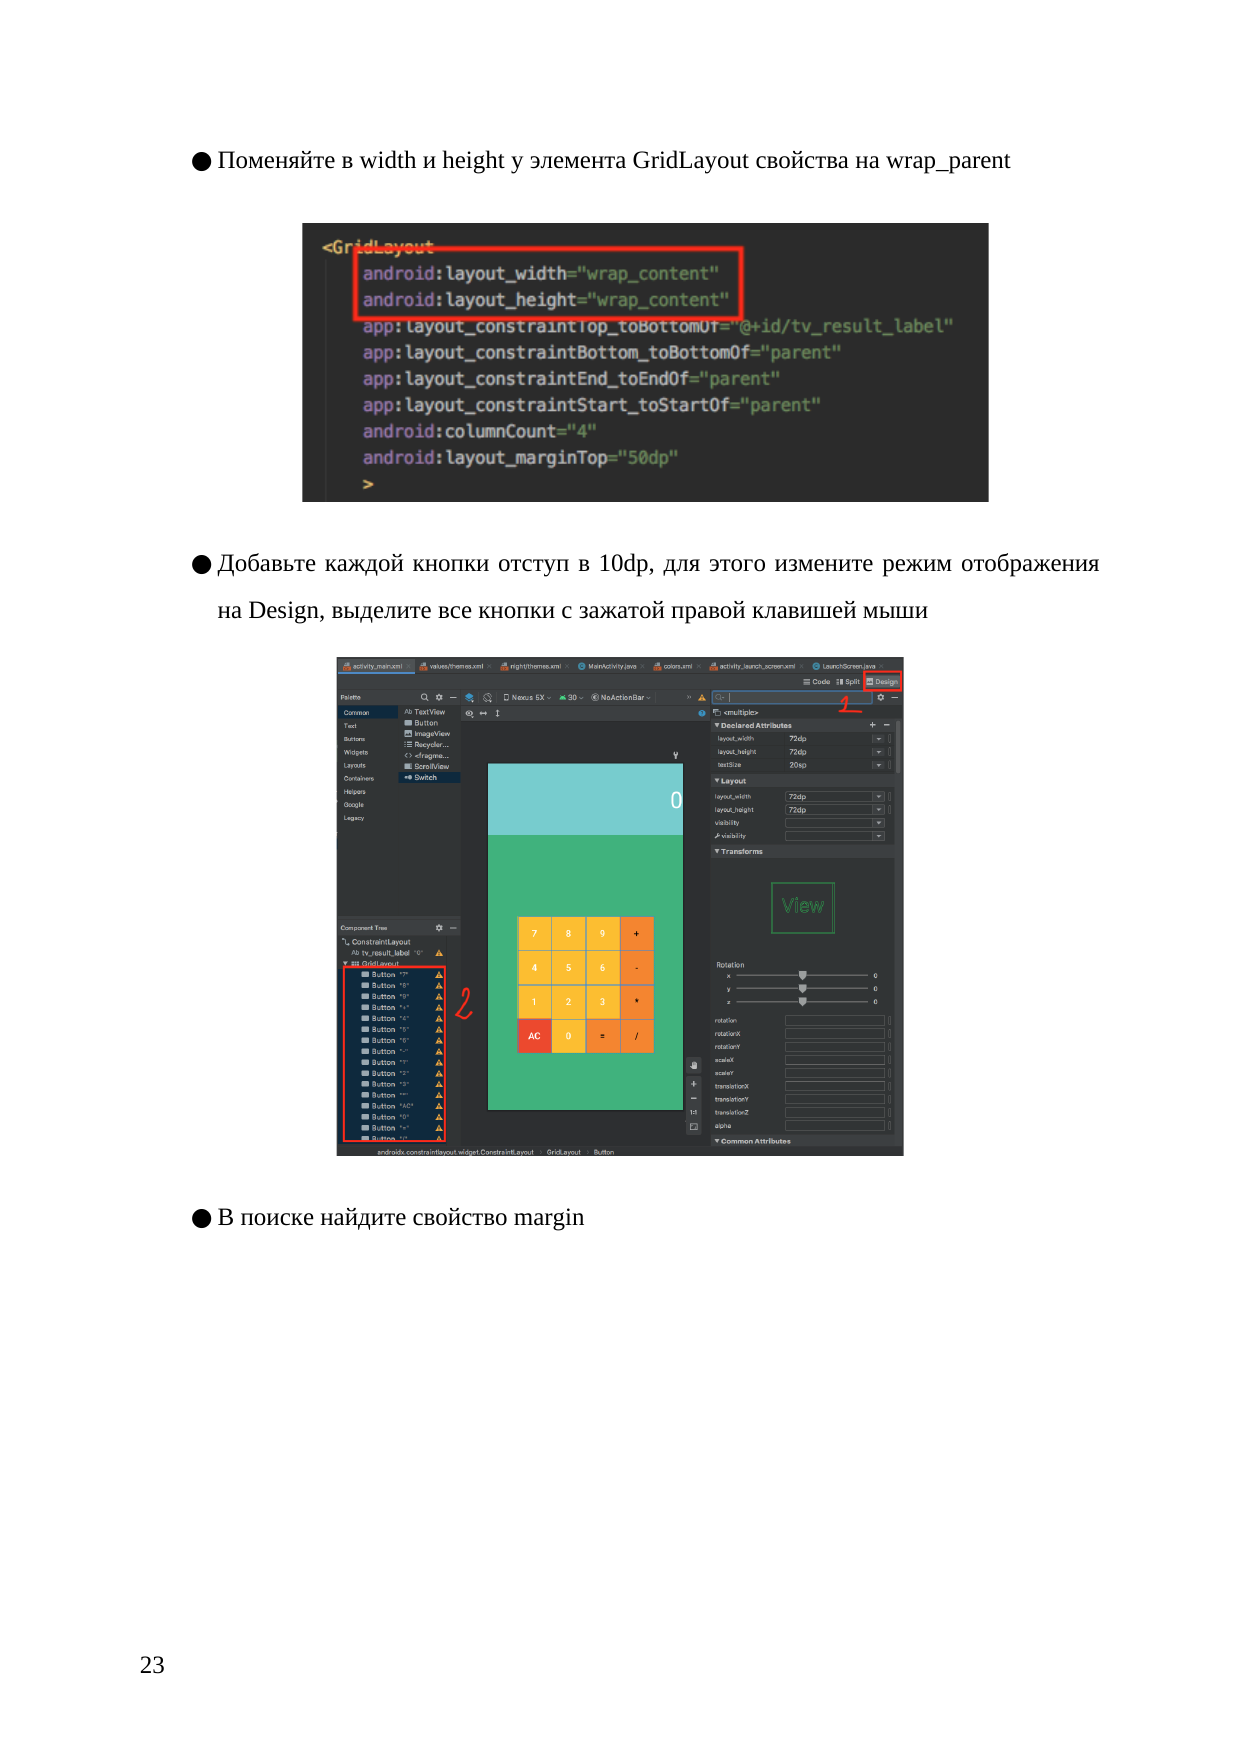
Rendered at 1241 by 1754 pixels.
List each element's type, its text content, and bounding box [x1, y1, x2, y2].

list В поиске найдите свойство margin [191, 1189, 1101, 1240]
picture [336, 657, 904, 1156]
picture [302, 223, 989, 502]
list Поменяйте в width и height у элемента GridLayout свойства на wrap_parent [191, 132, 1101, 183]
list Добавьте каждой кнопки отступ в 10dp, для этого измените режим отображения на Design, выделите все кнопки с зажатой правой клавишей мыши [191, 535, 1101, 623]
